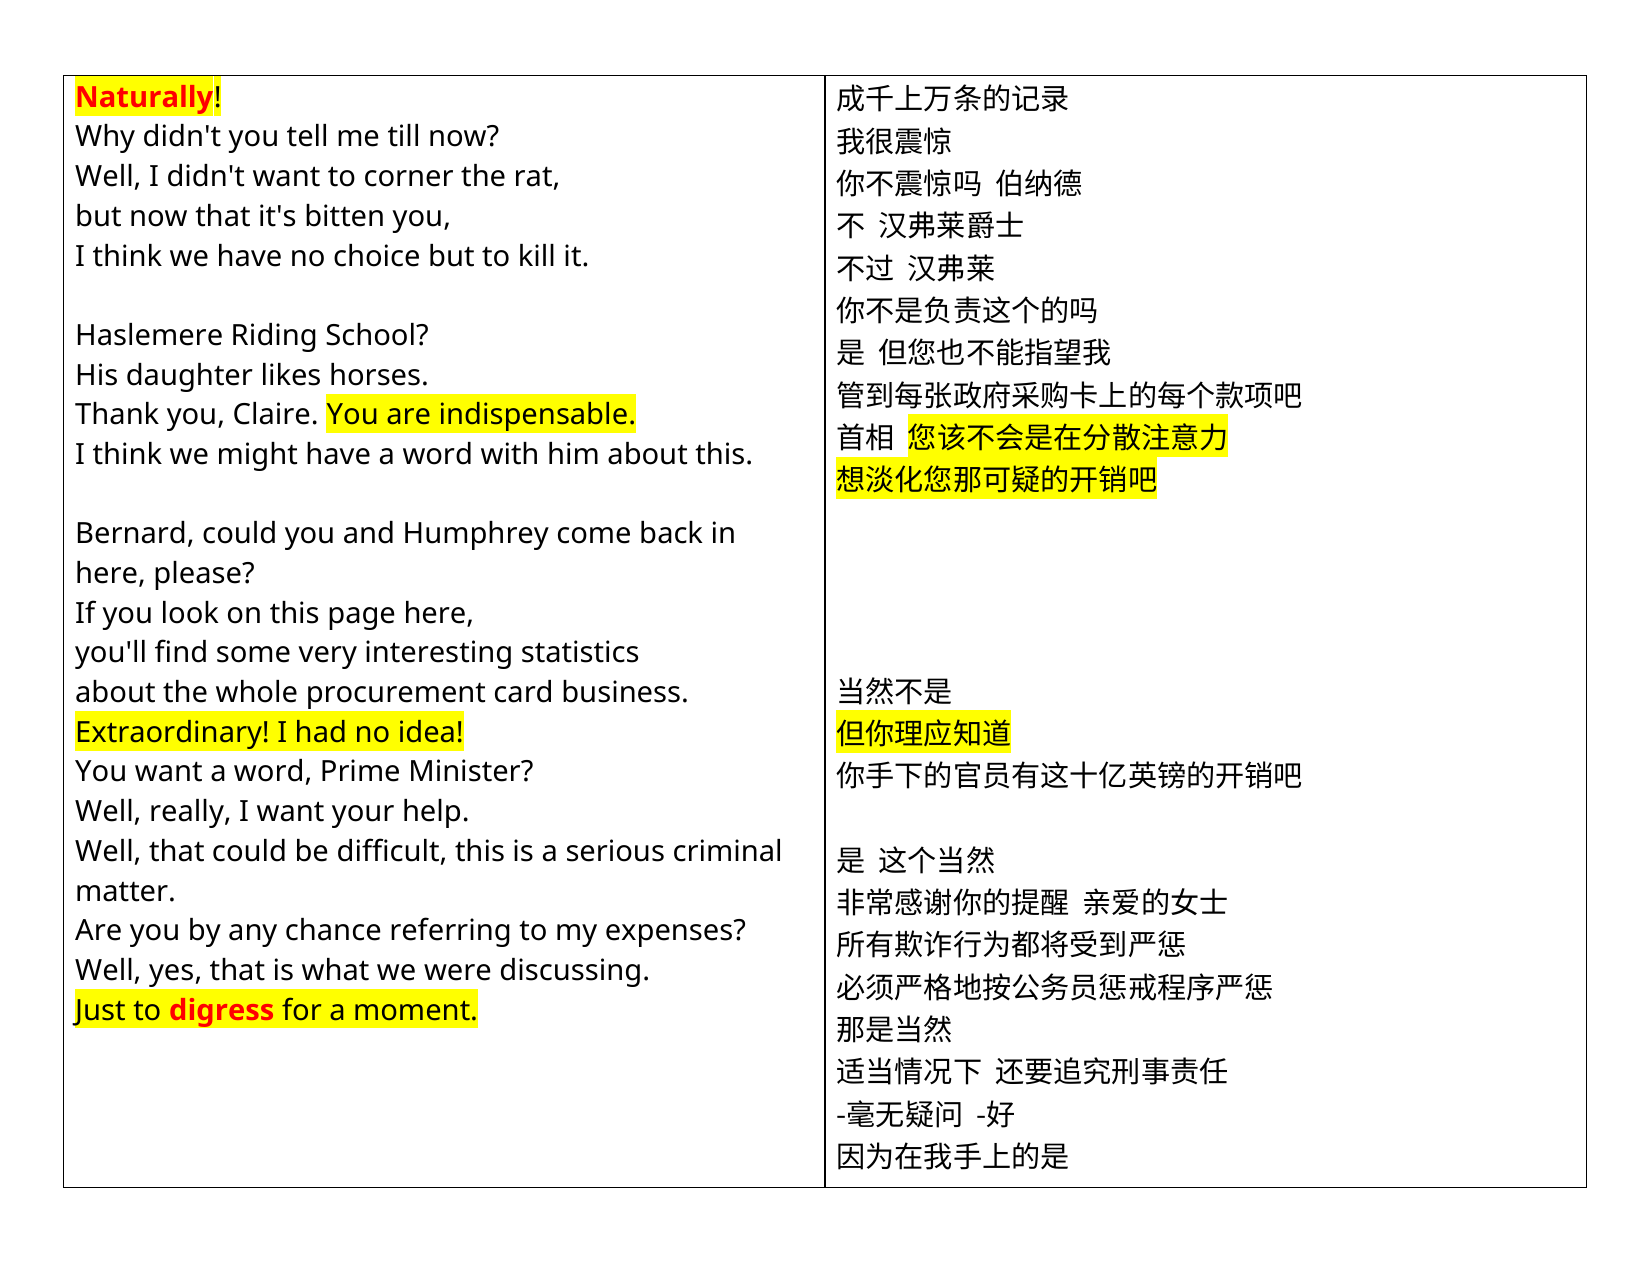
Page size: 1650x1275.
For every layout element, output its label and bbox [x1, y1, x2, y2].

table_header [826, 76, 1586, 1187]
table_header [64, 76, 824, 1187]
